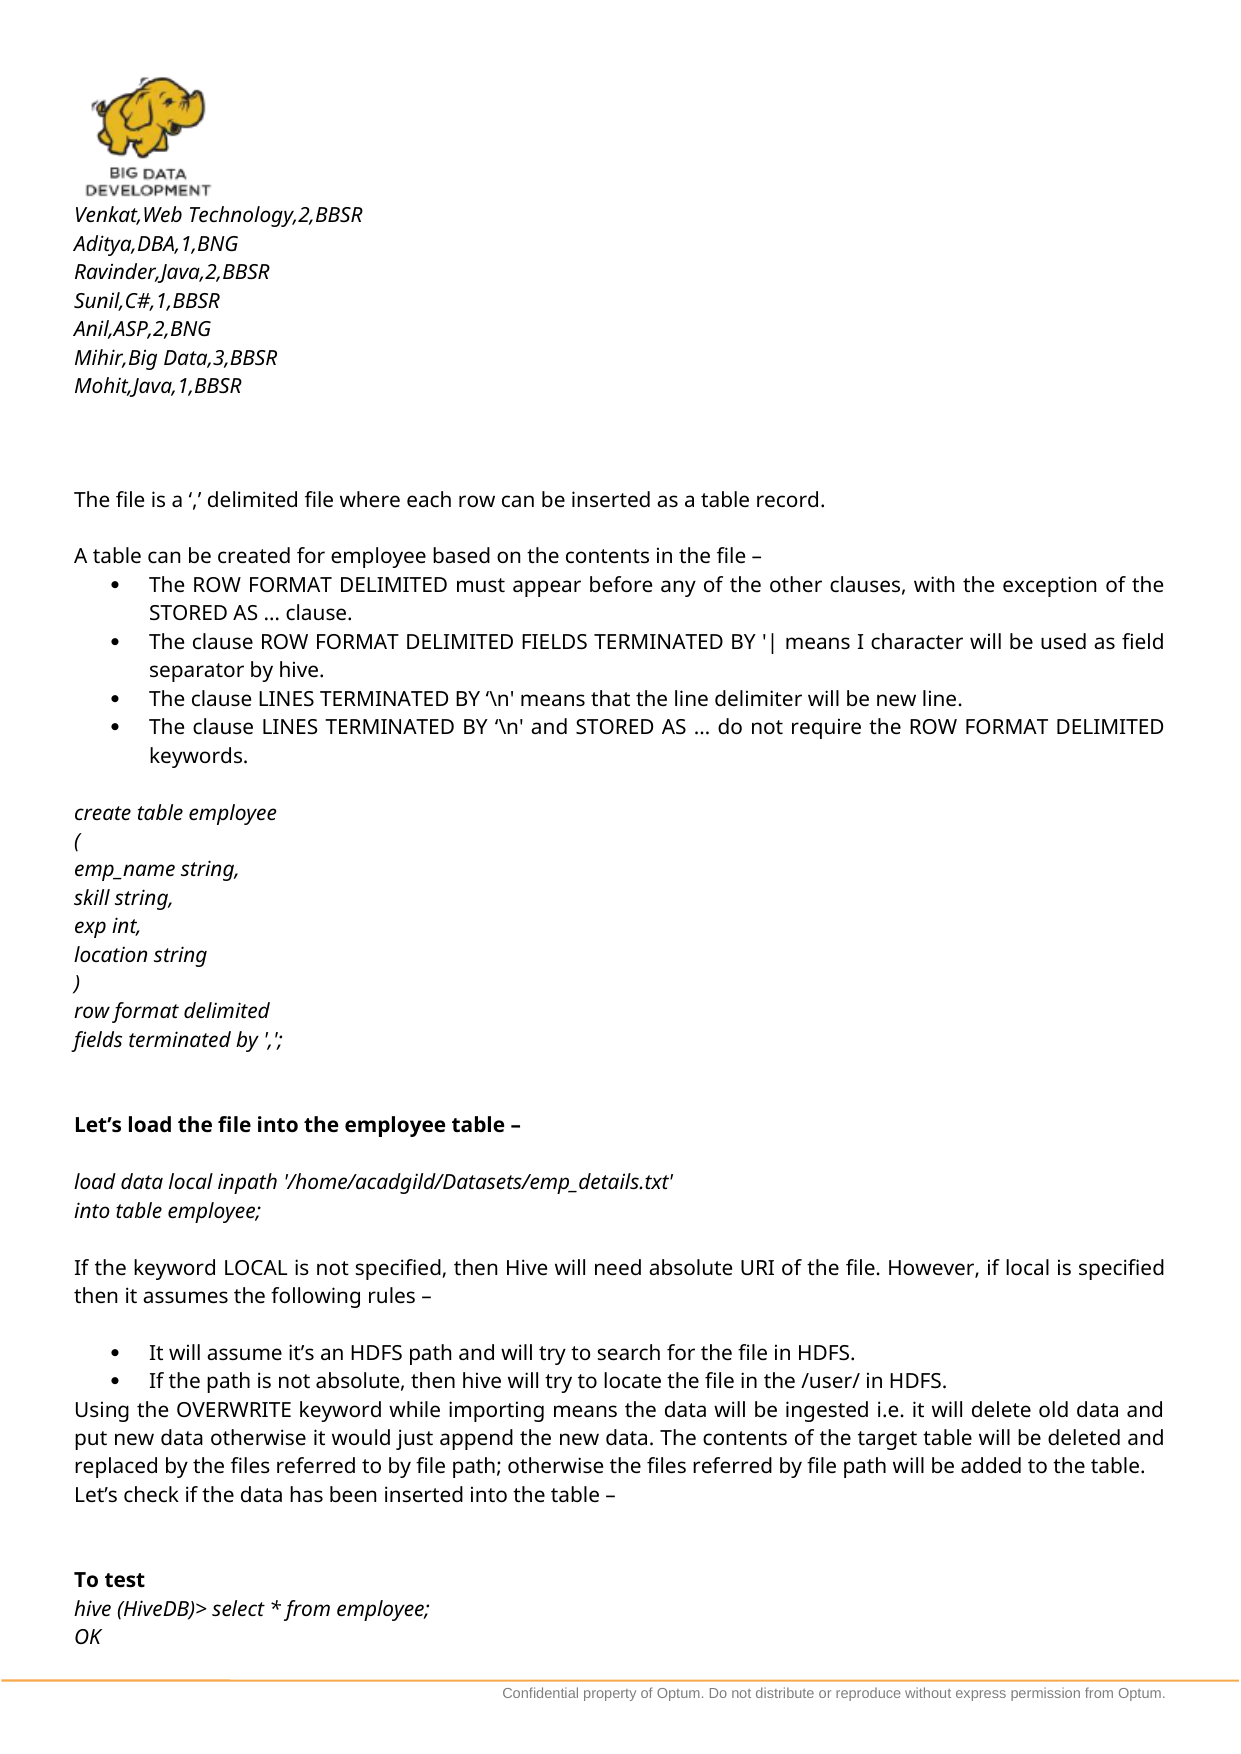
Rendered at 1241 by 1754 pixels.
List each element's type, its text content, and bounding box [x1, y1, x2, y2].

text Anil,ASP,2,BNG [74, 314, 1166, 343]
list It will assume it’s an HDFS path and will try to search for the file in HDFS. [111, 1338, 1166, 1366]
text emp_name string, [74, 854, 1166, 883]
text into table employee; [74, 1196, 1166, 1224]
text fields terminated by ','; [74, 1025, 1166, 1053]
text Mohit,Java,1,BBSR [74, 371, 1166, 399]
text location string [74, 940, 1166, 968]
text row format delimited [74, 997, 1166, 1025]
text create table employee [74, 798, 1166, 826]
text Mihir,Big Data,3,BBSR [74, 343, 1166, 371]
text Venkat,Web Technology,2,BBSR [74, 200, 1166, 229]
text exp int, [74, 911, 1166, 940]
text Using the OVERWRITE keyword while importing means the data will be ingested i.e. it will delete old data and put new data otherwise it would just append the new data. The contents of the target table will be deleted and replaced by the files referred to by file path; otherwise the files referred by file path will be added to the table. [74, 1395, 1166, 1480]
text If the keyword LOCAL is not specified, then Hive will need absolute URI of the file. However, if local is specified then it assumes the following rules – [74, 1253, 1166, 1309]
list The clause LINES TERMINATED BY ‘\n' means that the line delimiter will be new line. [111, 684, 1166, 712]
list The clause LINES TERMINATED BY ‘\n' and STORED AS … do not require the ROW FORMAT DELIMITED keywords. [111, 712, 1166, 769]
text Aditya,DBA,1,BNG [74, 229, 1166, 257]
text The file is a ‘,’ delimited file where each row can be inserted as a table record. [74, 485, 1166, 513]
text ) [74, 968, 1166, 997]
text skill string, [74, 883, 1166, 911]
text Let’s check if the data has been inserted into the table – [74, 1480, 1166, 1508]
picture [73, 73, 218, 201]
text OK [74, 1622, 1166, 1651]
list The clause ROW FORMAT DELIMITED FIELDS TERMINATED BY '| means I character will be used as field separator by hive. [111, 627, 1166, 684]
text ( [74, 826, 1166, 854]
text A table can be created for employee based on the contents in the file – [74, 542, 1166, 570]
text load data local inpath '/home/acadgild/Datasets/emp_details.txt' [74, 1167, 1166, 1196]
text hive (HiveDB)> select * from employee; [74, 1594, 1166, 1622]
text To test [74, 1565, 1166, 1594]
text Ravinder,Java,2,BBSR [74, 257, 1166, 286]
list The ROW FORMAT DELIMITED must appear before any of the other clauses, with the exception of the STORED AS … clause. [111, 570, 1166, 627]
text Sunil,C#,1,BBSR [74, 286, 1166, 314]
text Let’s load the file into the employee table – [74, 1110, 1166, 1139]
list If the path is not absolute, then hive will try to locate the file in the /user/ in HDFS. [111, 1366, 1166, 1395]
